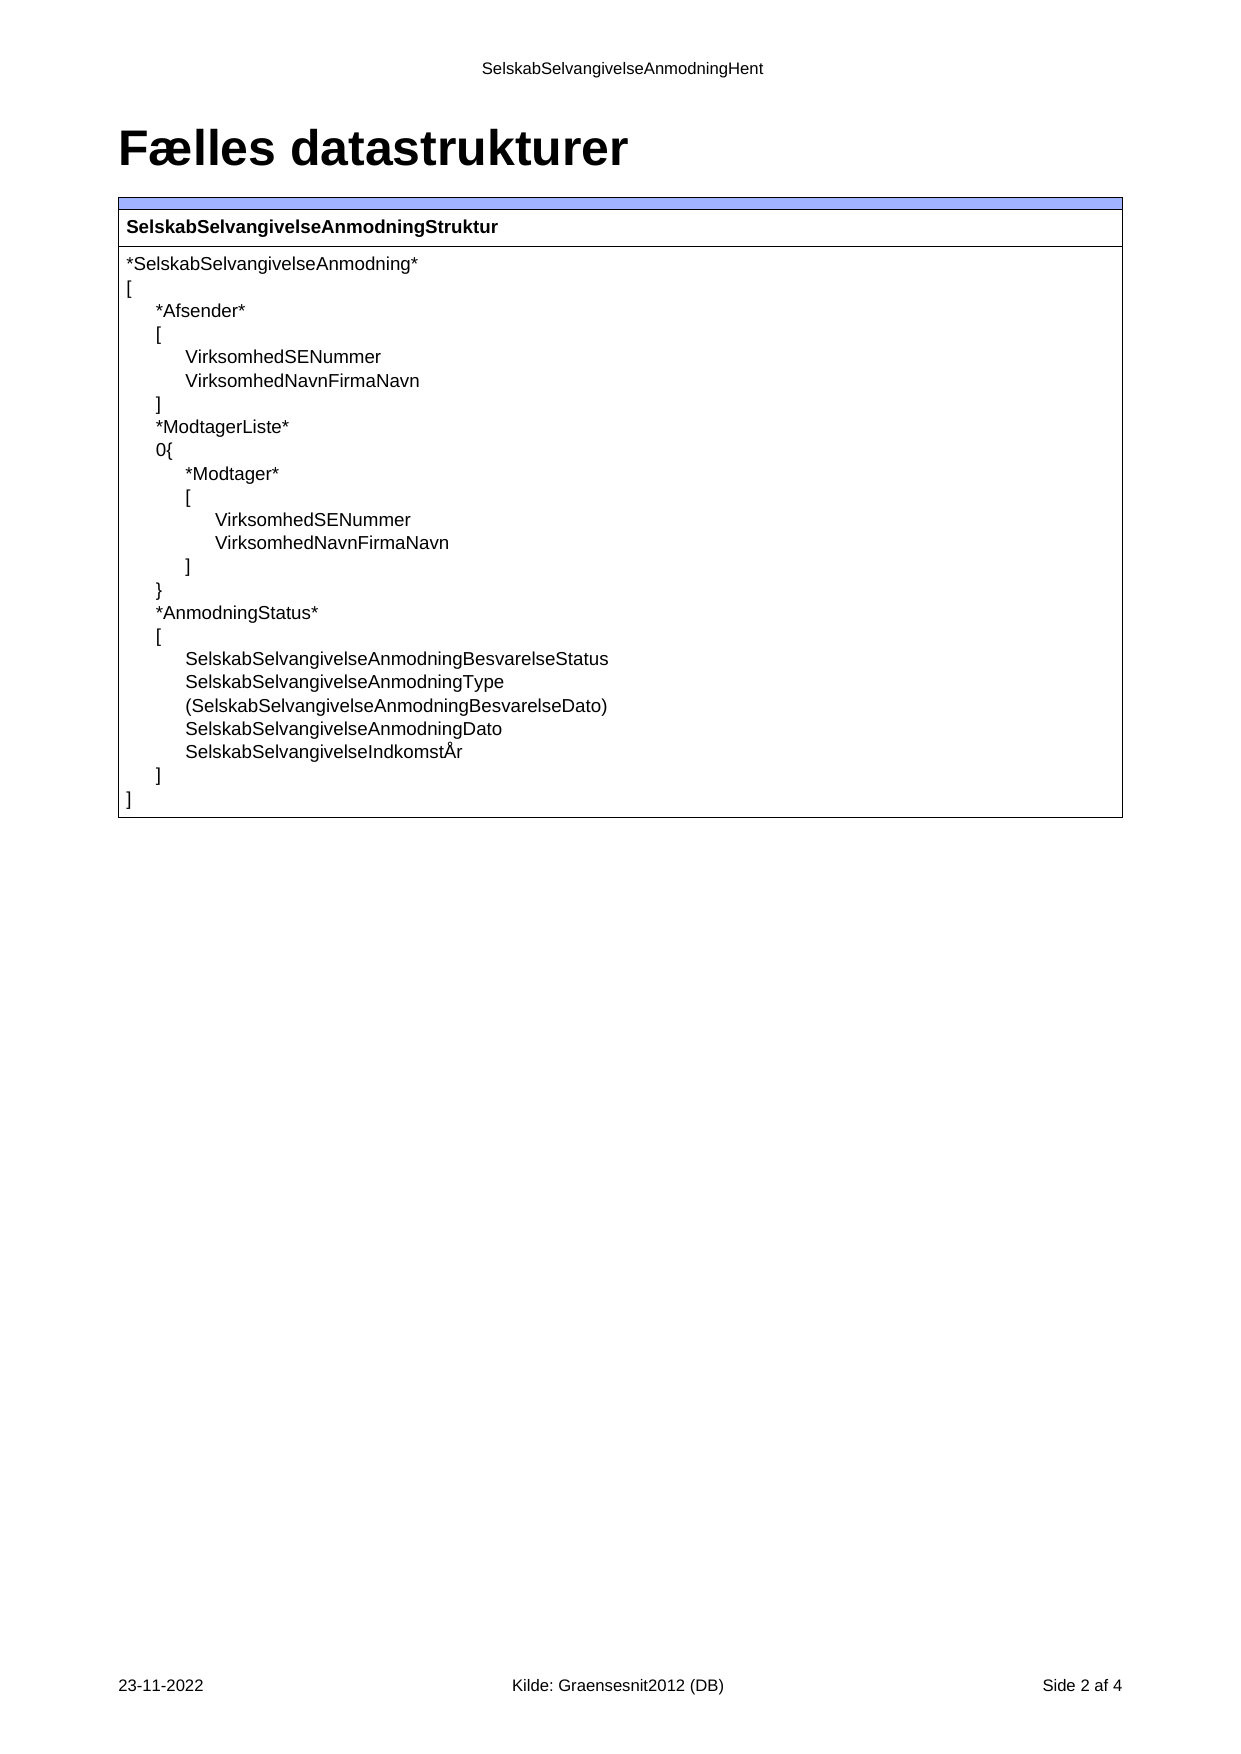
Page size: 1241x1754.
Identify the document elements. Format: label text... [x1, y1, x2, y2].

title Fælles datastrukturer [118, 118, 1122, 176]
table_cell *SelskabSelvangivelseAnmodning* [ *Afsender* [ VirksomhedSENummer VirksomhedNavnFirmaNavn ] *ModtagerListe* 0{ *Modtager* [ VirksomhedSENummer VirksomhedNavnFirmaNavn ] } *AnmodningStatus* [ SelskabSelvangivelseAnmodningBesvarelseStatus SelskabSelvangivelseAnmodningType (SelskabSelvangivelseAnmodningBesvarelseDato) SelskabSelvangivelseAnmodningDato SelskabSelvangivelseIndkomstÅr ] ] [119, 247, 1122, 817]
table_cell SelskabSelvangivelseAnmodningStruktur [119, 210, 1122, 246]
table_header [119, 198, 1122, 209]
